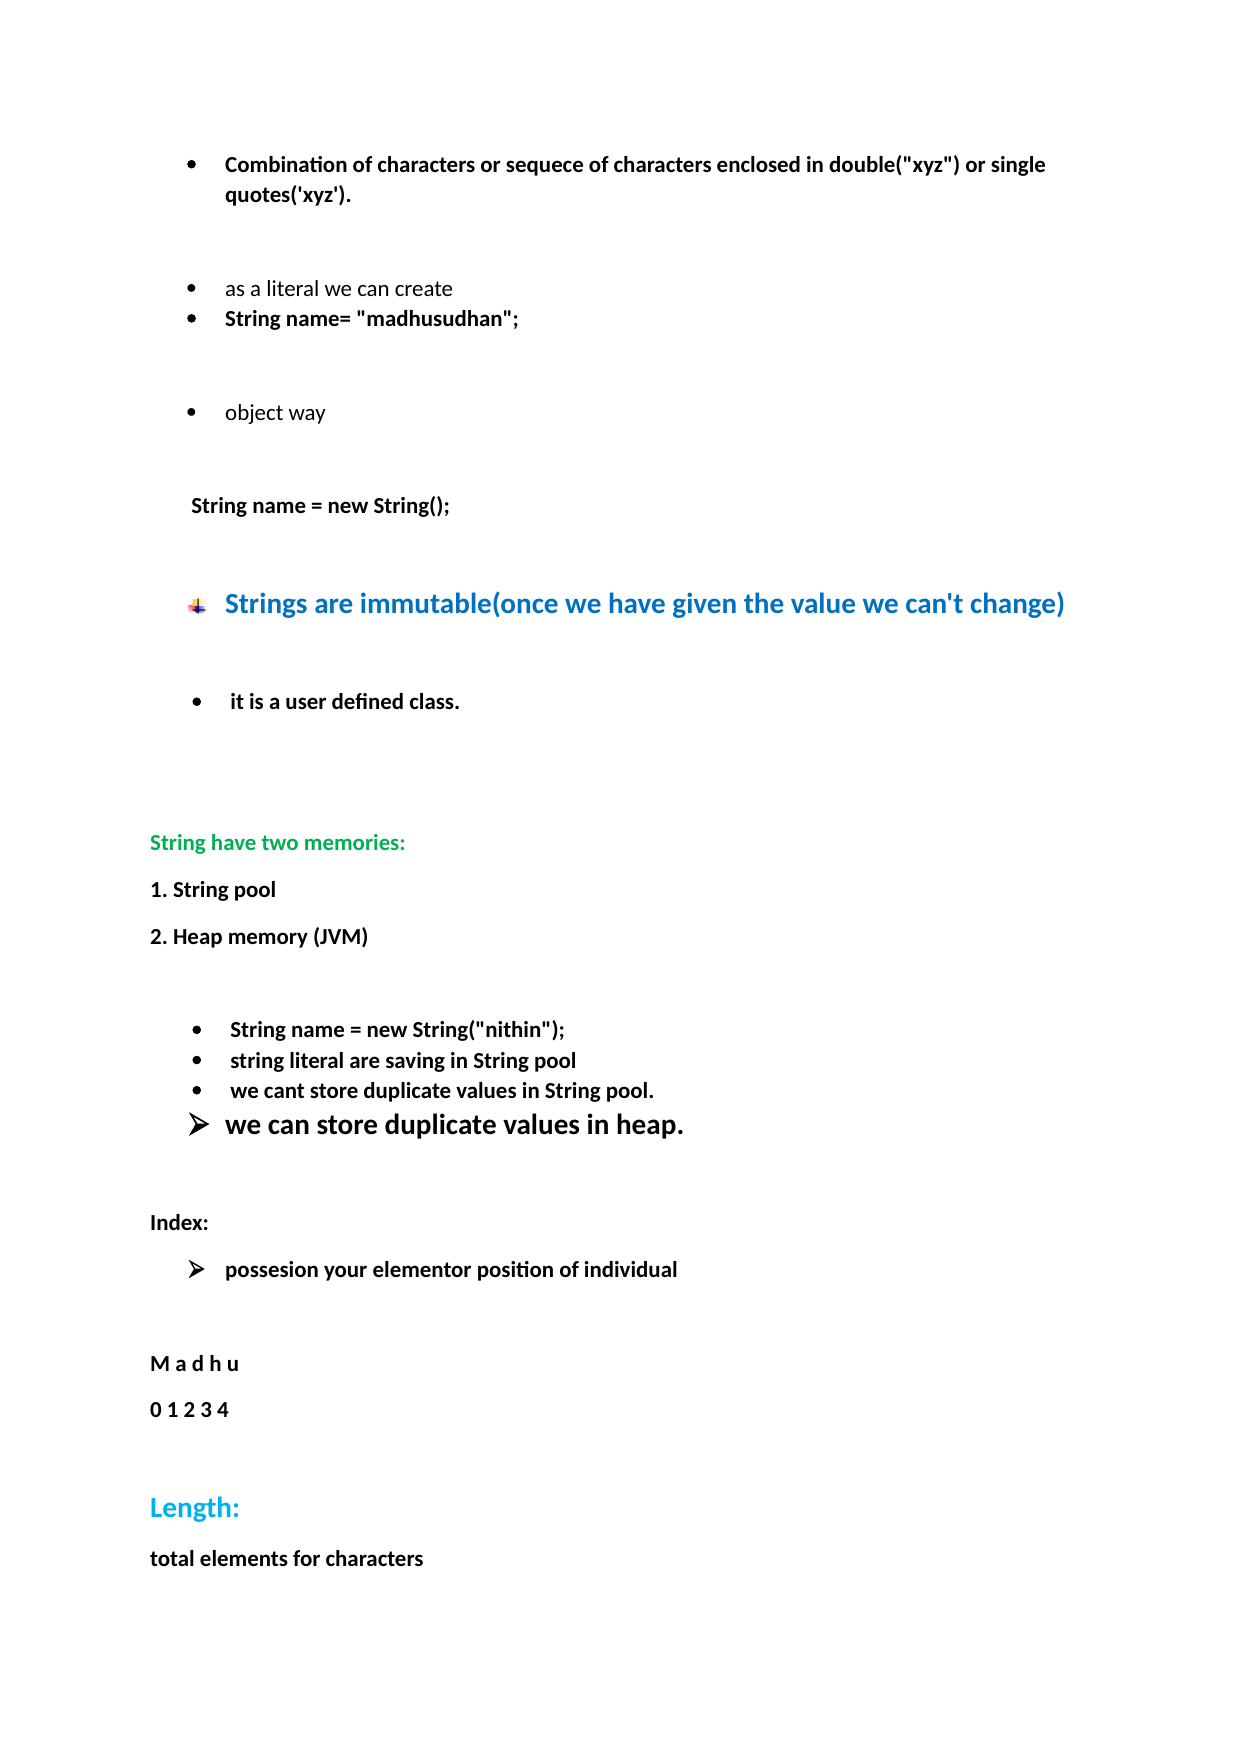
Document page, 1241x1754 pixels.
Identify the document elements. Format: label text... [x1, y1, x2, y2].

text 1. String pool [150, 875, 1090, 903]
text Index: [150, 1208, 1090, 1236]
list Combination of characters or sequece of characters enclosed in double("xyz") or single quotes('xyz'). [187, 150, 1090, 208]
list string literal are saving in String pool [193, 1046, 1090, 1074]
list we can store duplicate values in heap. [187, 1106, 1090, 1142]
text 0 1 2 3 4 [150, 1396, 1090, 1424]
list String name= "madhusudhan"; [187, 304, 1090, 332]
text String have two memories: [150, 828, 1090, 856]
list String name = new String("nithin"); [193, 1016, 1090, 1043]
list possesion your elementor position of individual [187, 1255, 1090, 1283]
list it is a user defined class. [193, 687, 1090, 715]
text 2. Heap memory (JVM) [150, 922, 1090, 950]
list object way [187, 398, 1090, 426]
text M a d h u [150, 1349, 1090, 1377]
text total elements for characters [150, 1544, 1090, 1572]
text String name = new String(); [150, 492, 1090, 520]
list we cant store duplicate values in String pool. [193, 1076, 1090, 1104]
picture [188, 597, 206, 614]
list Strings are immutable(once we have given the value we can't change) [187, 585, 1090, 621]
list as a literal we can create [187, 274, 1090, 302]
text Length: [150, 1489, 1090, 1525]
